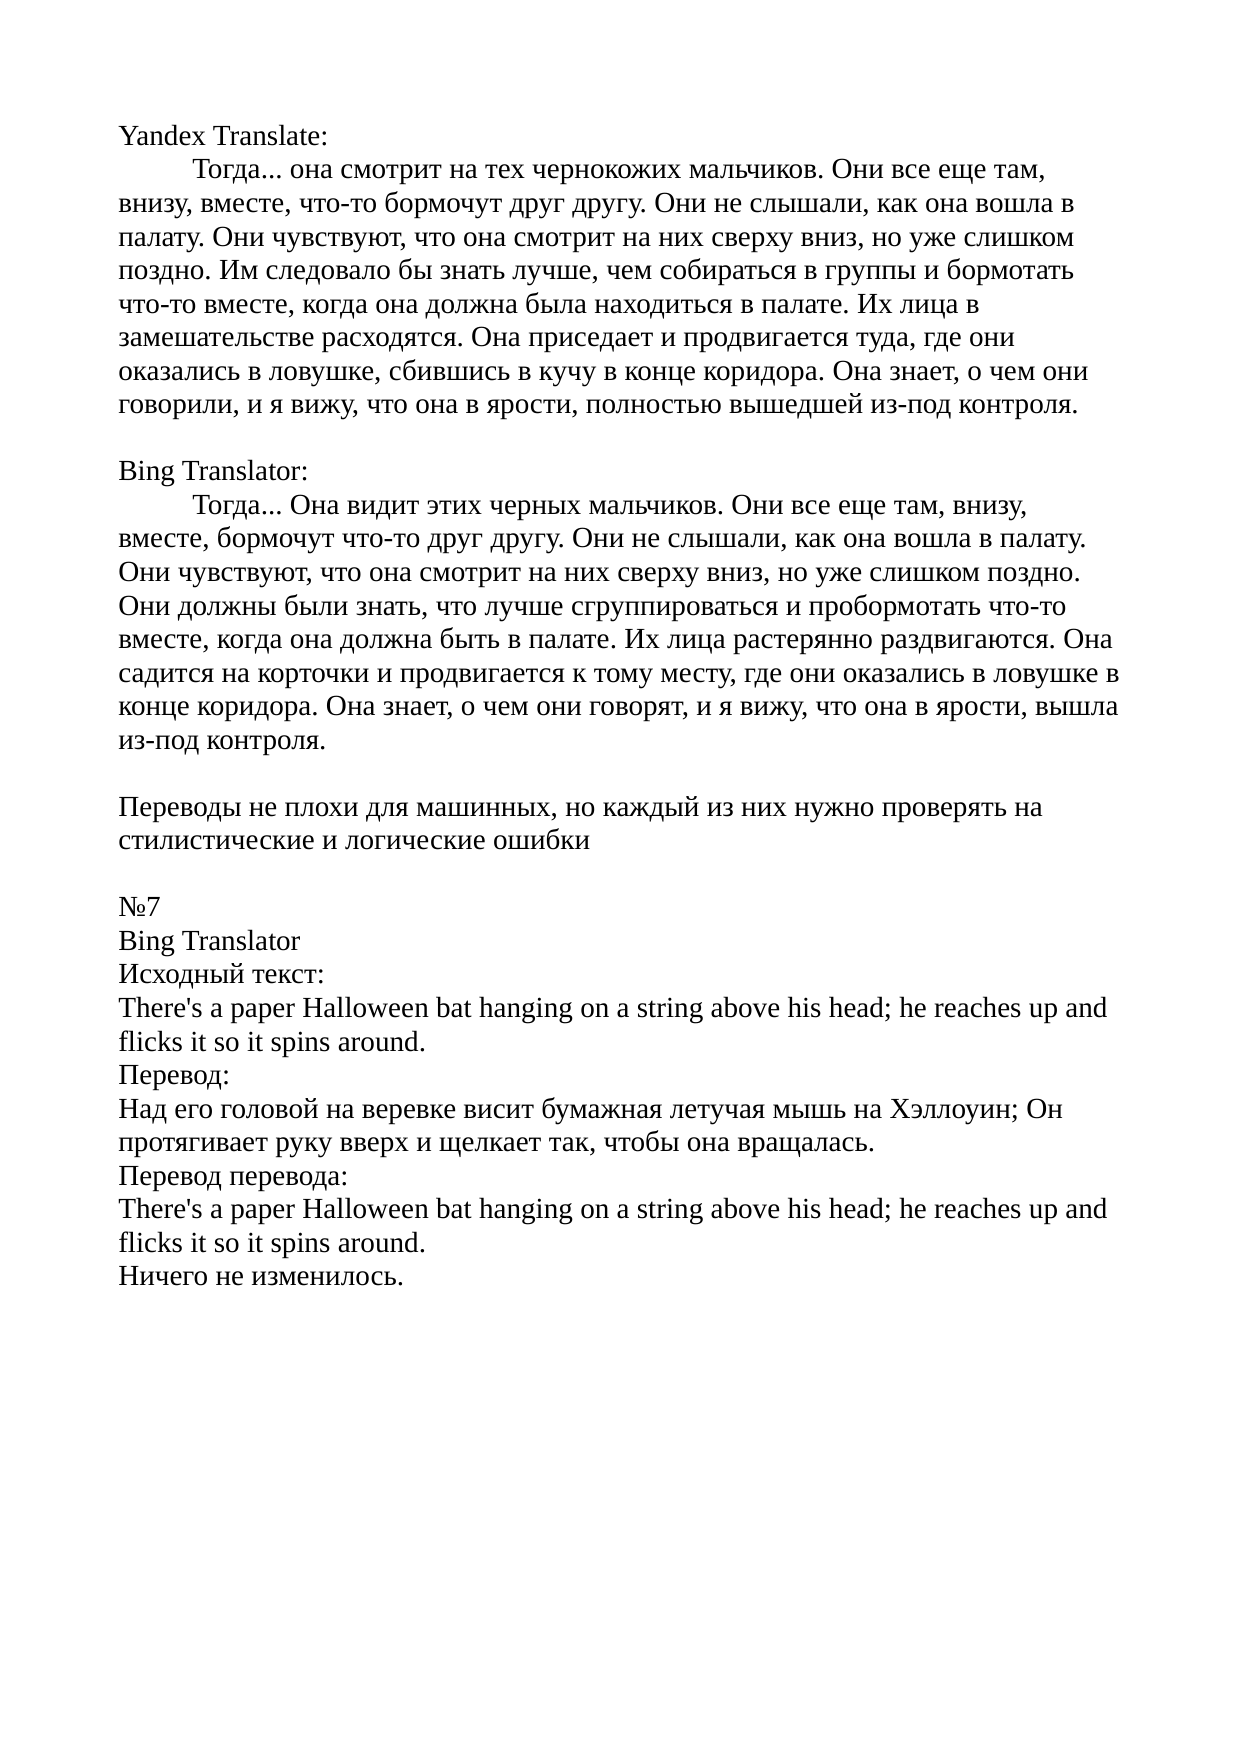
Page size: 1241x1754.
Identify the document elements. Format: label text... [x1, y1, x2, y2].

text Исходный текст: [118, 957, 1122, 990]
text Перевод: [118, 1057, 1122, 1091]
text Yandex Translate: [118, 118, 1122, 152]
text There's a paper Halloween bat hanging on a string above his head; he reaches up and flicks it so it spins around. [118, 990, 1122, 1057]
text Тогда... Она видит этих черных мальчиков. Они все еще там, внизу, вместе, бормочут что-то друг другу. Они не слышали, как она вошла в палату. Они чувствуют, что она смотрит на них сверху вниз, но уже слишком поздно. Они должны были знать, что лучше сгруппироваться и пробормотать что-то вместе, когда она должна быть в палате. Их лица растерянно раздвигаются. Она садится на корточки и продвигается к тому месту, где они оказались в ловушке в конце коридора. Она знает, о чем они говорят, и я вижу, что она в ярости, вышла из-под контроля. [118, 487, 1122, 755]
text Перевод перевода: There's a paper Halloween bat hanging on a string above his head; he reaches up and flicks it so it spins around. [118, 1158, 1122, 1258]
text Bing Translator: [118, 453, 1122, 487]
text Переводы не плохи для машинных, но каждый из них нужно проверять на стилистические и логические ошибки [118, 789, 1122, 856]
text Тогда... она смотрит на тех чернокожих мальчиков. Они все еще там, внизу, вместе, что-то бормочут друг другу. Они не слышали, как она вошла в палату. Они чувствуют, что она смотрит на них сверху вниз, но уже слишком поздно. Им следовало бы знать лучше, чем собираться в группы и бормотать что-то вместе, когда она должна была находиться в палате. Их лица в замешательстве расходятся. Она приседает и продвигается туда, где они оказались в ловушке, сбившись в кучу в конце коридора. Она знает, о чем они говорили, и я вижу, что она в ярости, полностью вышедшей из-под контроля. [118, 152, 1122, 420]
text №7 [118, 889, 1122, 923]
text Над его головой на веревке висит бумажная летучая мышь на Хэллоуин; Он протягивает руку вверх и щелкает так, чтобы она вращалась. [118, 1091, 1122, 1158]
text Ничего не изменилось. [118, 1258, 1122, 1292]
text Bing Translator [118, 923, 1122, 957]
